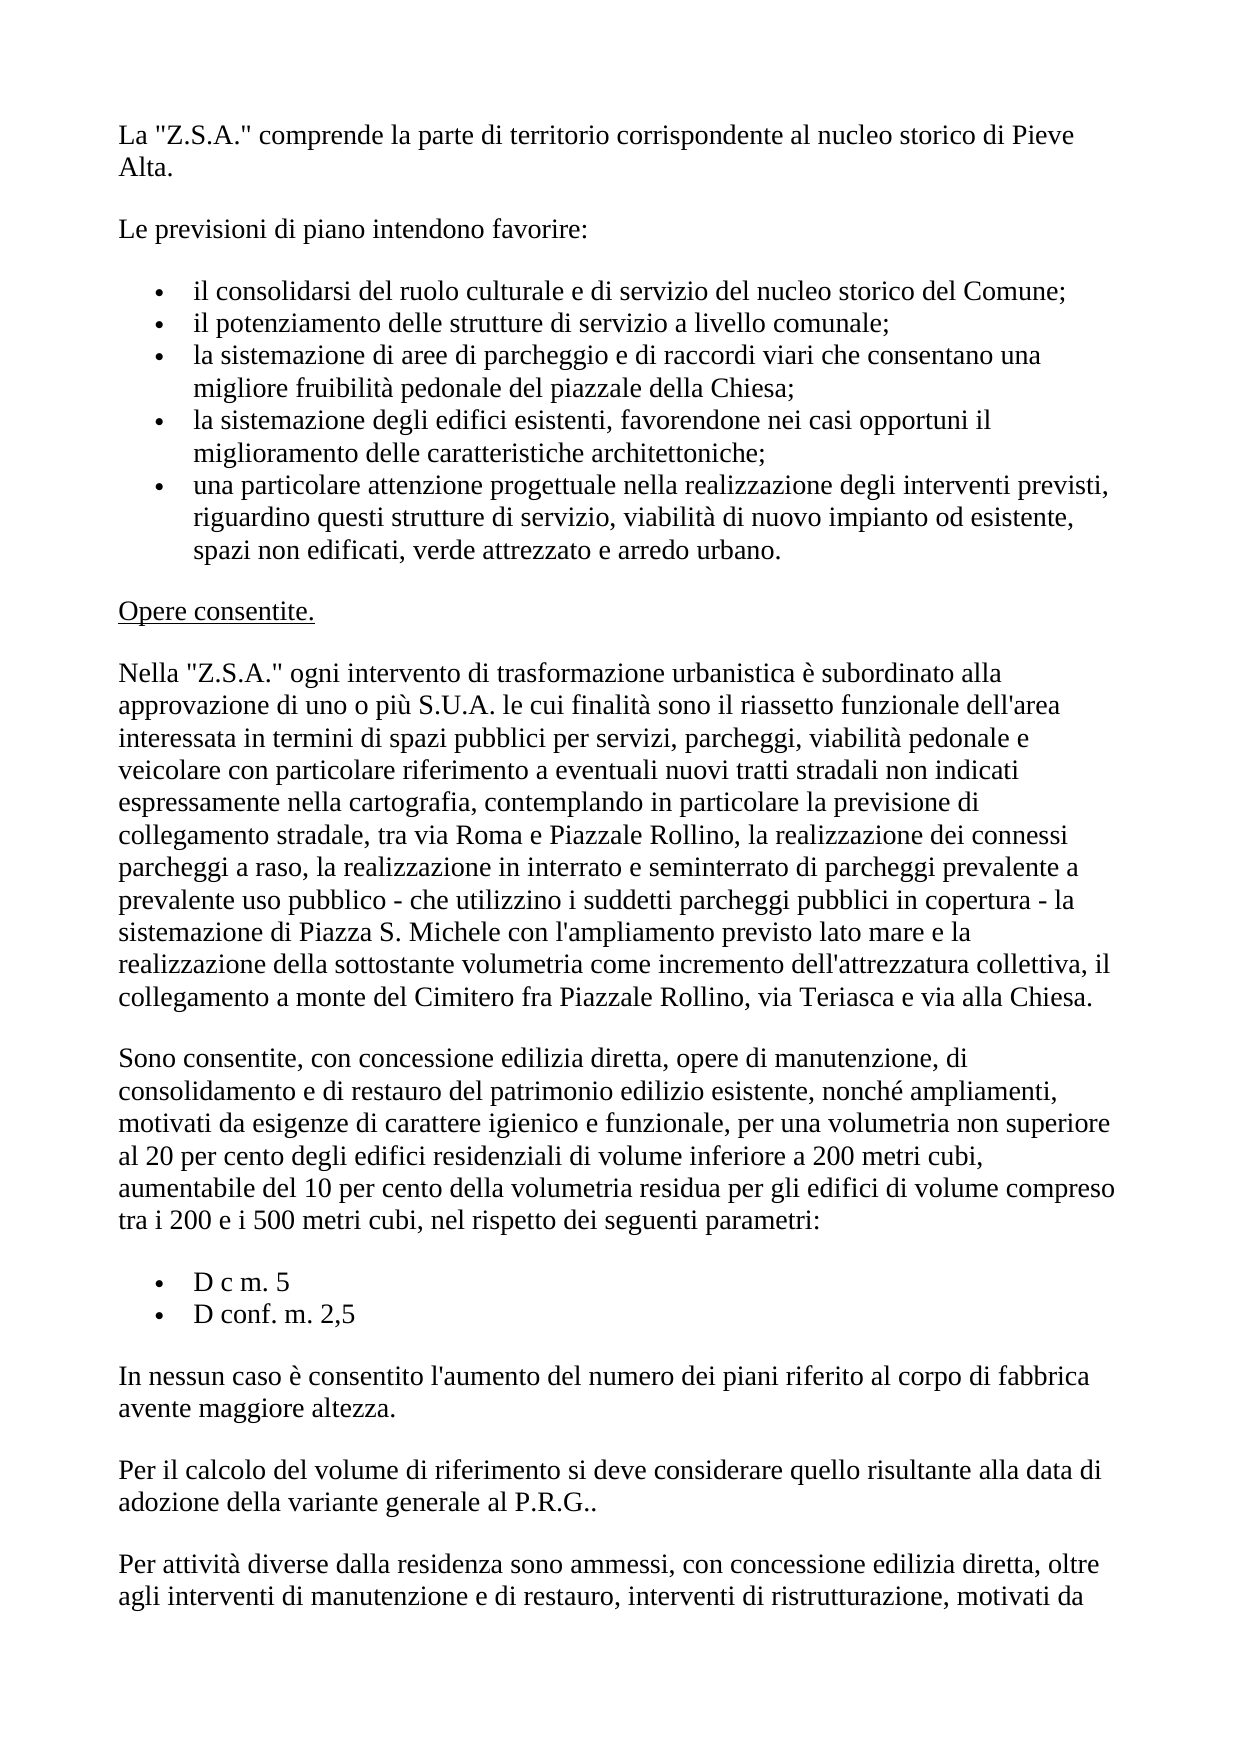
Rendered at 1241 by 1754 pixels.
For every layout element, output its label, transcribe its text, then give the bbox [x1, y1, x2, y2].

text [118, 1547, 1122, 1612]
text Per il calcolo del volume di riferimento si deve considerare quello risultante alla data di adozione della variante generale al P.R.G.. [118, 1453, 1122, 1518]
list D c m. 5 [156, 1265, 1122, 1297]
text La "Z.S.A." comprende la parte di territorio corrispondente al nucleo storico di Pieve Alta. [118, 118, 1122, 183]
list D conf. m. 2,5 [156, 1297, 1122, 1330]
list una particolare attenzione progettuale nella realizzazione degli interventi previsti, riguardino questi strutture di servizio, viabilità di nuovo impianto od esistente, spazi non edificati, verde attrezzato e arredo urbano. [156, 468, 1122, 565]
text Opere consentite. [118, 594, 1122, 627]
list la sistemazione di aree di parcheggio e di raccordi viari che consentano una migliore fruibilità pedonale del piazzale della Chiesa; [156, 338, 1122, 403]
text Sono consentite, con concessione edilizia diretta, opere di manutenzione, di consolidamento e di restauro del patrimonio edilizio esistente, nonché ampliamenti, motivati da esigenze di carattere igienico e funzionale, per una volumetria non superiore al 20 per cento degli edifici residenziali di volume inferiore a 200 metri cubi, aumentabile del 10 per cento della volumetria residua per gli edifici di volume compreso tra i 200 e i 500 metri cubi, nel rispetto dei seguenti parametri: [118, 1041, 1122, 1236]
list il consolidarsi del ruolo culturale e di servizio del nucleo storico del Comune; [156, 274, 1122, 306]
text Le previsioni di piano intendono favorire: [118, 212, 1122, 244]
list la sistemazione degli edifici esistenti, favorendone nei casi opportuni il miglioramento delle caratteristiche architettoniche; [156, 403, 1122, 468]
list il potenziamento delle strutture di servizio a livello comunale; [156, 306, 1122, 338]
text In nessun caso è consentito l'aumento del numero dei piani riferito al corpo di fabbrica avente maggiore altezza. [118, 1359, 1122, 1424]
text Nella "Z.S.A." ogni intervento di trasformazione urbanistica è subordinato alla approvazione di uno o più S.U.A. le cui finalità sono il riassetto funzionale dell'area interessata in termini di spazi pubblici per servizi, parcheggi, viabilità pedonale e veicolare con particolare riferimento a eventuali nuovi tratti stradali non indicati espressamente nella cartografia, contemplando in particolare la previsione di collegamento stradale, tra via Roma e Piazzale Rollino, la realizzazione dei connessi parcheggi a raso, la realizzazione in interrato e seminterrato di parcheggi prevalente a prevalente uso pubblico - che utilizzino i suddetti parcheggi pubblici in copertura - la sistemazione di Piazza S. Michele con l'ampliamento previsto lato mare e la realizzazione della sottostante volumetria come incremento dell'attrezzatura collettiva, il collegamento a monte del Cimitero fra Piazzale Rollino, via Teriasca e via alla Chiesa. [118, 656, 1122, 1012]
